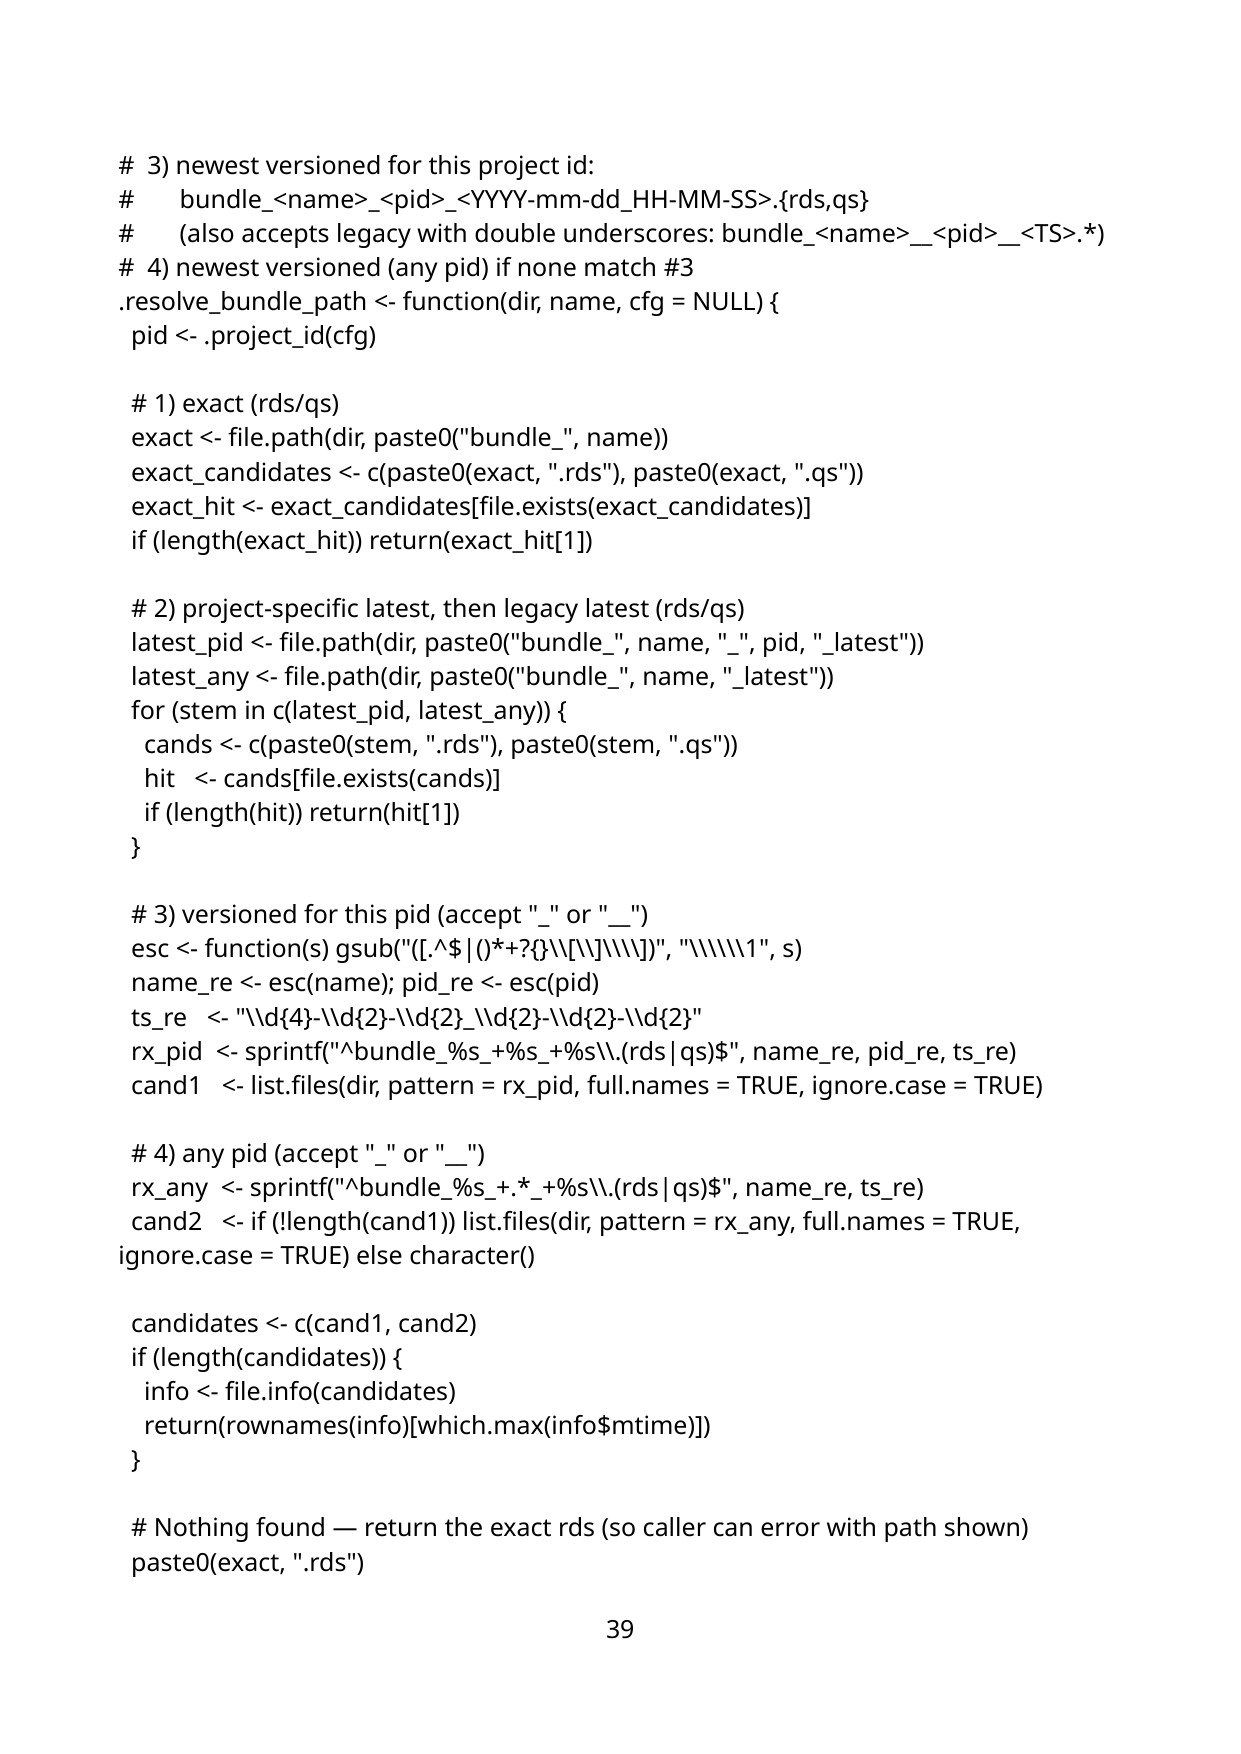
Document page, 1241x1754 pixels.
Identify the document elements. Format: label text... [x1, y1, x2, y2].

text cand1 <- list.files(dir, pattern = rx_pid, full.names = TRUE, ignore.case = TRUE) [118, 1067, 1122, 1101]
text esc <- function(s) gsub("([.^$|()*+?{}\\[\\]\\\\])", "\\\\\\1", s) [118, 931, 1122, 965]
text paste0(exact, ".rds") [118, 1544, 1122, 1578]
text rx_any <- sprintf("^bundle_%s_+.*_+%s\\.(rds|qs)$", name_re, ts_re) [118, 1169, 1122, 1203]
text } [118, 1442, 1122, 1476]
text pid <- .project_id(cfg) [118, 318, 1122, 352]
text # 2) project-specific latest, then legacy latest (rds/qs) [118, 590, 1122, 624]
text hit <- cands[file.exists(cands)] [118, 761, 1122, 795]
text .resolve_bundle_path <- function(dir, name, cfg = NULL) { [118, 284, 1122, 318]
text # 1) exact (rds/qs) [118, 386, 1122, 420]
text exact <- file.path(dir, paste0("bundle_", name)) [118, 420, 1122, 454]
text candidates <- c(cand1, cand2) [118, 1306, 1122, 1340]
text name_re <- esc(name); pid_re <- esc(pid) [118, 965, 1122, 999]
text cands <- c(paste0(stem, ".rds"), paste0(stem, ".qs")) [118, 727, 1122, 761]
text latest_any <- file.path(dir, paste0("bundle_", name, "_latest")) [118, 658, 1122, 693]
text if (length(exact_hit)) return(exact_hit[1]) [118, 522, 1122, 556]
text for (stem in c(latest_pid, latest_any)) { [118, 693, 1122, 727]
text info <- file.info(candidates) [118, 1374, 1122, 1408]
text # 4) newest versioned (any pid) if none match #3 [118, 250, 1122, 284]
text # 3) versioned for this pid (accept "_" or "__") [118, 897, 1122, 931]
text latest_pid <- file.path(dir, paste0("bundle_", name, "_", pid, "_latest")) [118, 624, 1122, 658]
text ts_re <- "\\d{4}-\\d{2}-\\d{2}_\\d{2}-\\d{2}-\\d{2}" [118, 999, 1122, 1033]
text exact_candidates <- c(paste0(exact, ".rds"), paste0(exact, ".qs")) [118, 454, 1122, 488]
text exact_hit <- exact_candidates[file.exists(exact_candidates)] [118, 488, 1122, 522]
text # Nothing found — return the exact rds (so caller can error with path shown) [118, 1510, 1122, 1544]
text if (length(hit)) return(hit[1]) [118, 795, 1122, 829]
text # (also accepts legacy with double underscores: bundle_<name>__<pid>__<TS>.*) [118, 216, 1122, 250]
text # bundle_<name>_<pid>_<YYYY-mm-dd_HH-MM-SS>.{rds,qs} [118, 182, 1122, 216]
text # 4) any pid (accept "_" or "__") [118, 1135, 1122, 1169]
text if (length(candidates)) { [118, 1340, 1122, 1374]
text return(rownames(info)[which.max(info$mtime)]) [118, 1408, 1122, 1442]
text rx_pid <- sprintf("^bundle_%s_+%s_+%s\\.(rds|qs)$", name_re, pid_re, ts_re) [118, 1033, 1122, 1067]
text cand2 <- if (!length(cand1)) list.files(dir, pattern = rx_any, full.names = TRUE, ignore.case = TRUE) else character() [118, 1203, 1122, 1272]
text } [118, 829, 1122, 863]
text # 3) newest versioned for this project id: [118, 148, 1122, 182]
